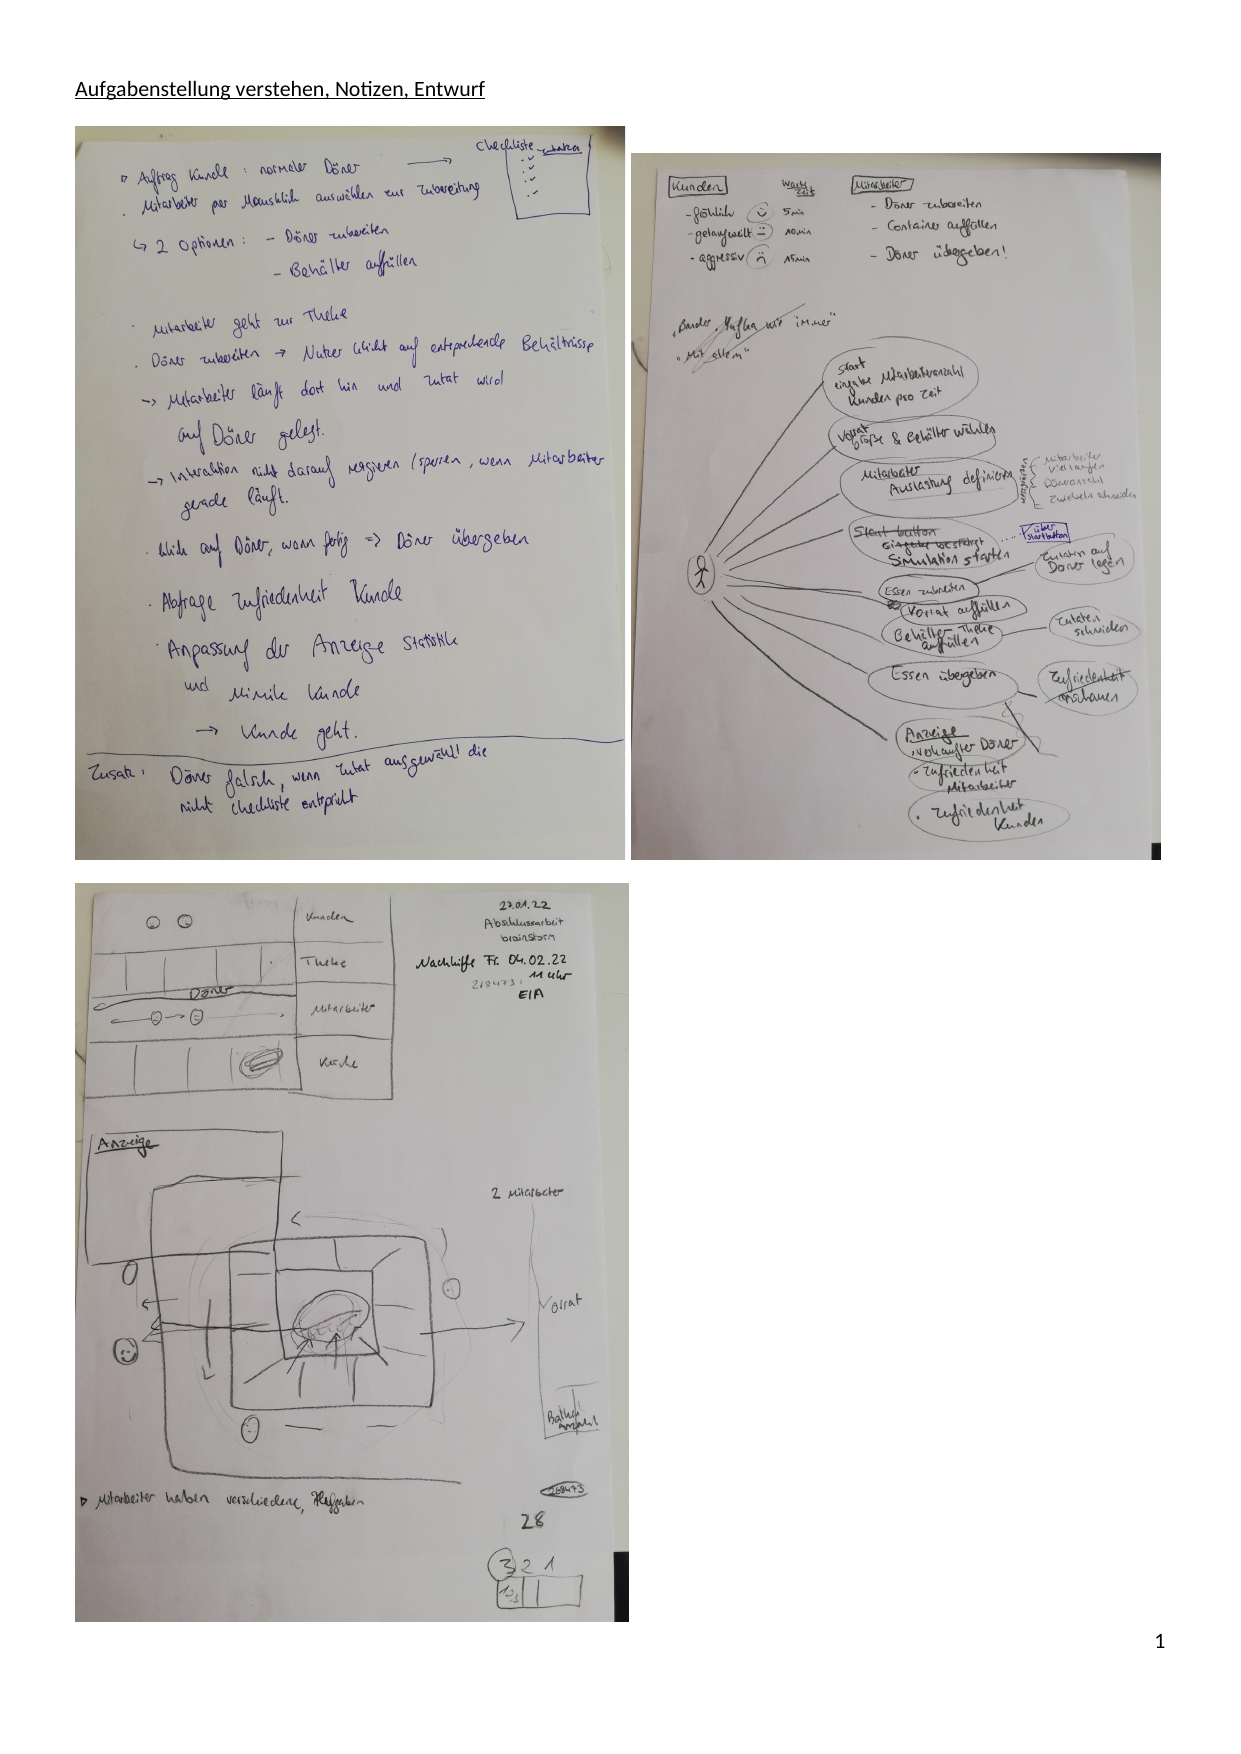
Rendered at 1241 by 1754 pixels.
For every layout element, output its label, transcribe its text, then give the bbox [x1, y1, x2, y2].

picture [75, 883, 629, 1622]
text Aufgabenstellung verstehen, Notizen, Entwurf [75, 75, 1165, 102]
picture [75, 126, 625, 860]
picture [631, 153, 1161, 860]
